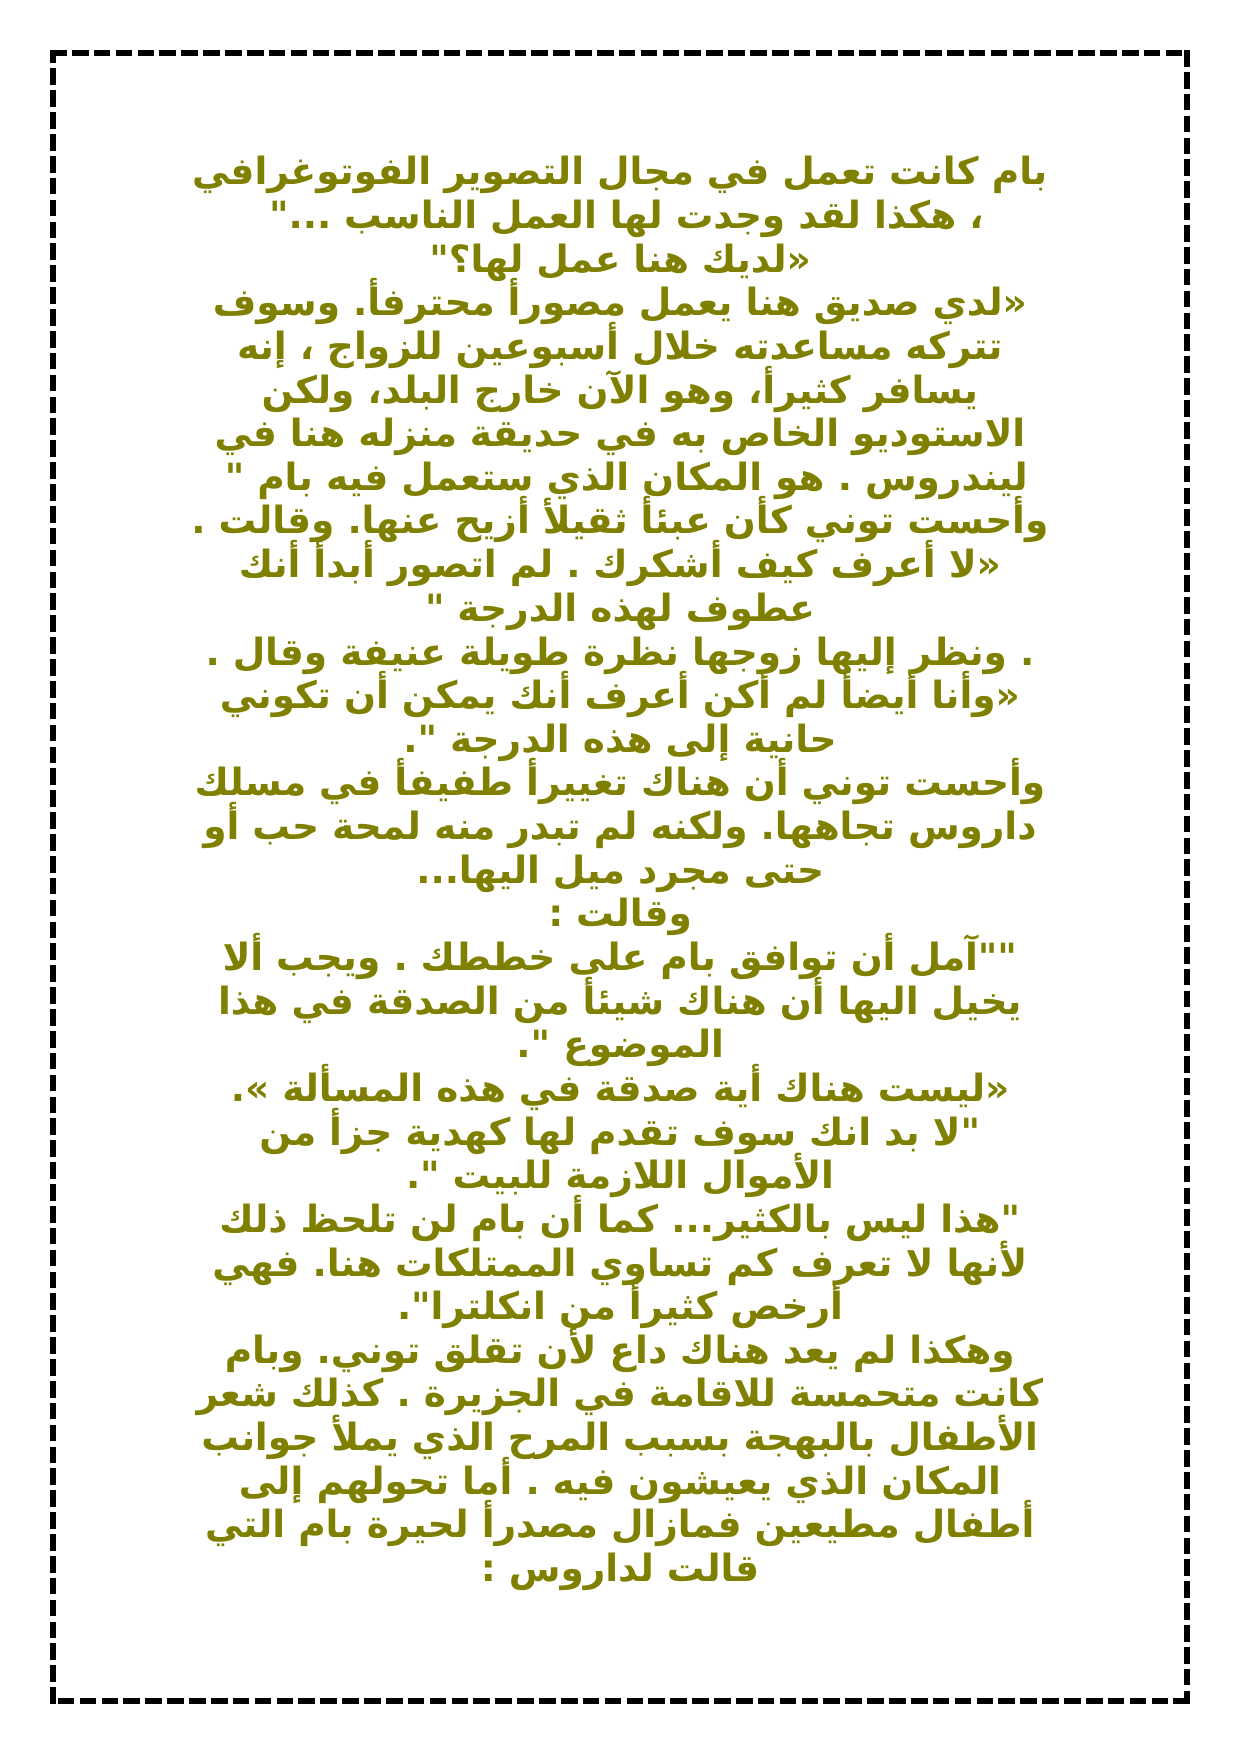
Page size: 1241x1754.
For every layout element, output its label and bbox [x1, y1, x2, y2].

text [187, 150, 1053, 1590]
